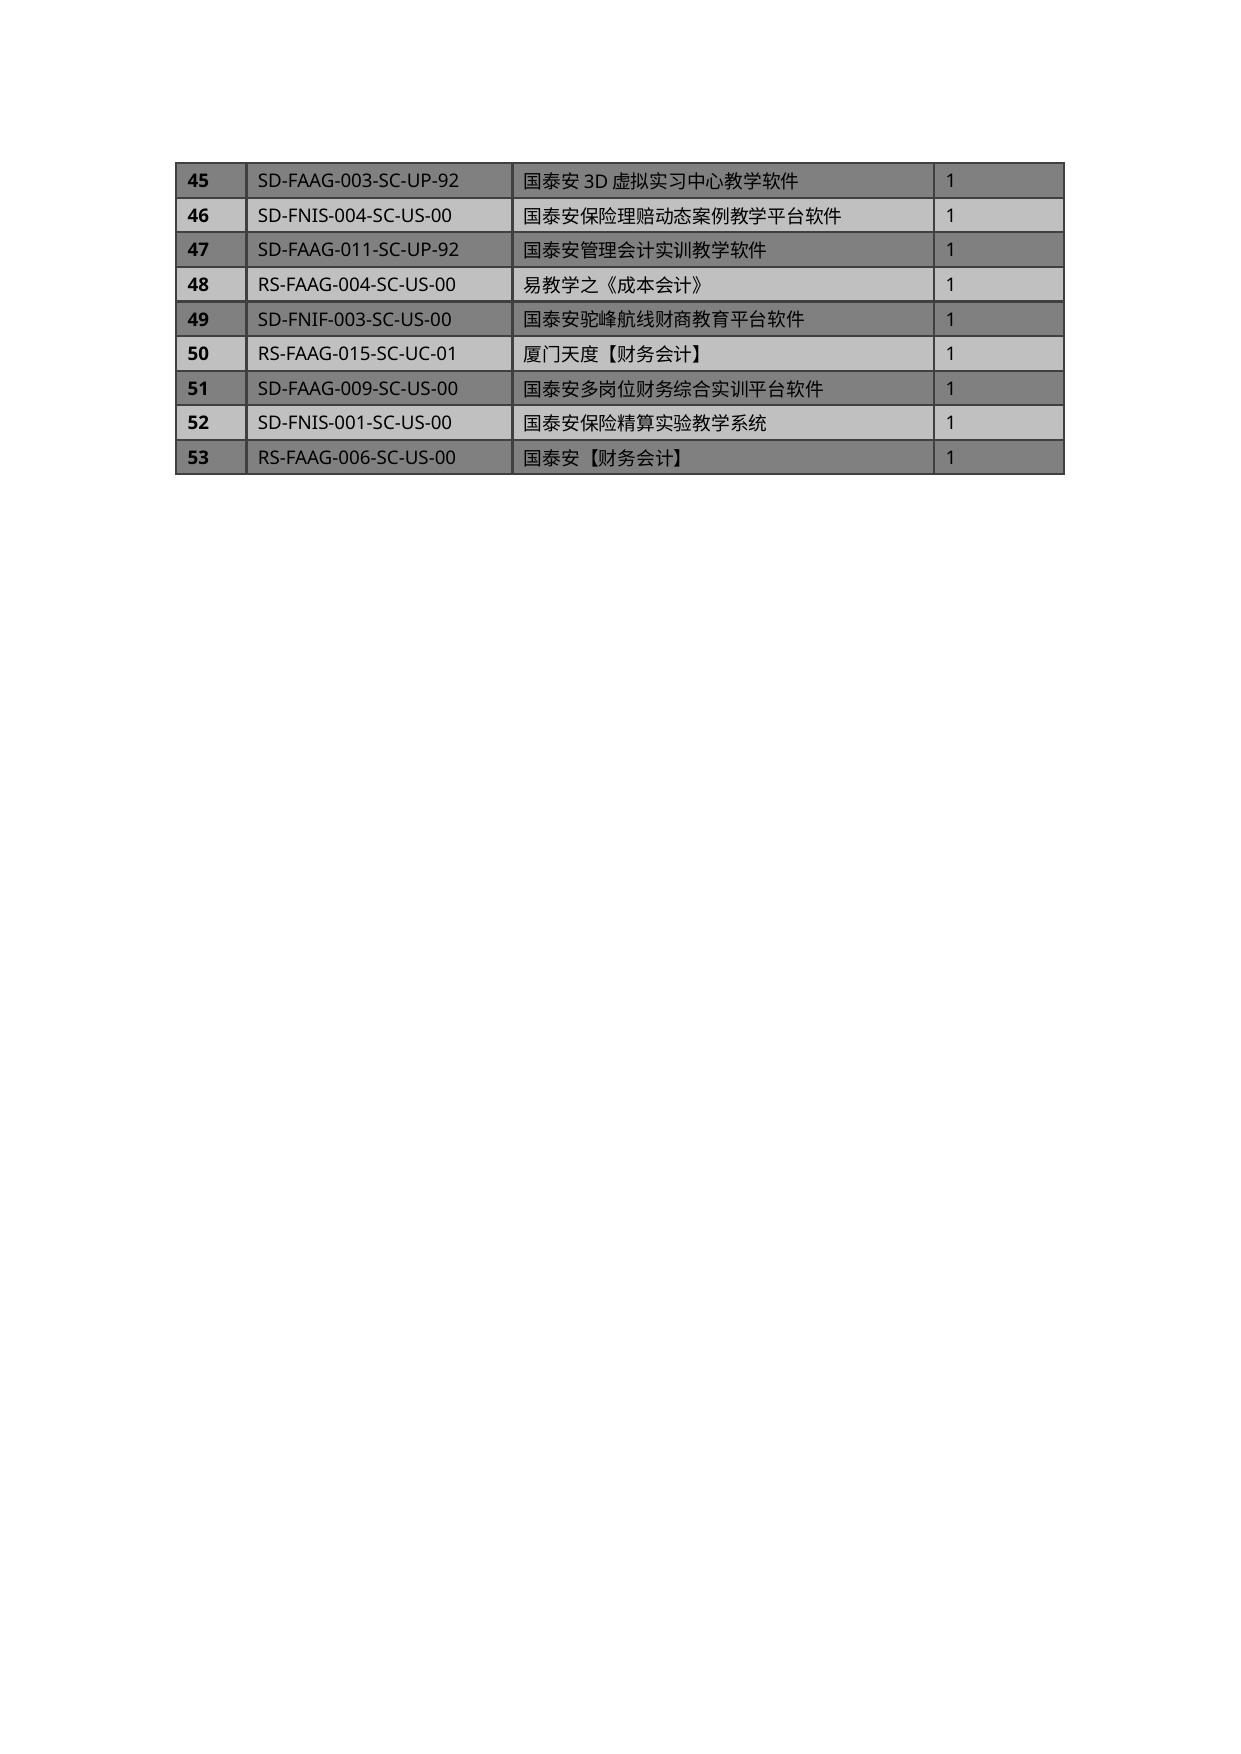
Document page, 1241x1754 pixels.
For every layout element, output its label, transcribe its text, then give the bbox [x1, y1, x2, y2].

table_cell 国泰安保险精算实验教学系统 [514, 406, 933, 439]
table_cell SD-FAAG-011-SC-UP-92 [248, 233, 511, 266]
table_cell 厦门天度【财务会计】 [514, 337, 933, 369]
table_cell 国泰安【财务会计】 [514, 441, 933, 473]
table_cell 1 [935, 268, 1063, 300]
table_cell 1 [935, 164, 1063, 197]
table_cell 46 [177, 199, 245, 231]
table_cell 国泰安管理会计实训教学软件 [514, 233, 933, 266]
table_cell RS-FAAG-015-SC-UC-01 [248, 337, 511, 369]
table_cell 易教学之《成本会计》 [514, 268, 933, 300]
table_cell 47 [177, 233, 245, 266]
table_cell 52 [177, 406, 245, 439]
table_cell 1 [935, 441, 1063, 473]
table_cell 1 [935, 233, 1063, 266]
table_cell SD-FNIS-001-SC-US-00 [248, 406, 511, 439]
table_cell 国泰安驼峰航线财商教育平台软件 [514, 303, 933, 335]
table_cell 49 [177, 303, 245, 335]
table_cell 国泰安3D虚拟实习中心教学软件 [514, 164, 933, 197]
table_cell 48 [177, 268, 245, 300]
table_cell SD-FAAG-009-SC-US-00 [248, 372, 511, 404]
table_cell 1 [935, 303, 1063, 335]
table_cell 1 [935, 372, 1063, 404]
table_cell SD-FAAG-003-SC-UP-92 [248, 164, 511, 197]
table_cell 国泰安保险理赔动态案例教学平台软件 [514, 199, 933, 231]
table_cell SD-FNIF-003-SC-US-00 [248, 303, 511, 335]
table_cell 国泰安多岗位财务综合实训平台软件 [514, 372, 933, 404]
table_cell 51 [177, 372, 245, 404]
table_cell 53 [177, 441, 245, 473]
table_cell 50 [177, 337, 245, 369]
table_cell 1 [935, 199, 1063, 231]
table_cell RS-FAAG-004-SC-US-00 [248, 268, 511, 300]
table_cell 1 [935, 337, 1063, 369]
table_cell 1 [935, 406, 1063, 439]
table_cell 45 [177, 164, 245, 197]
table_cell RS-FAAG-006-SC-US-00 [248, 441, 511, 473]
table_cell SD-FNIS-004-SC-US-00 [248, 199, 511, 231]
